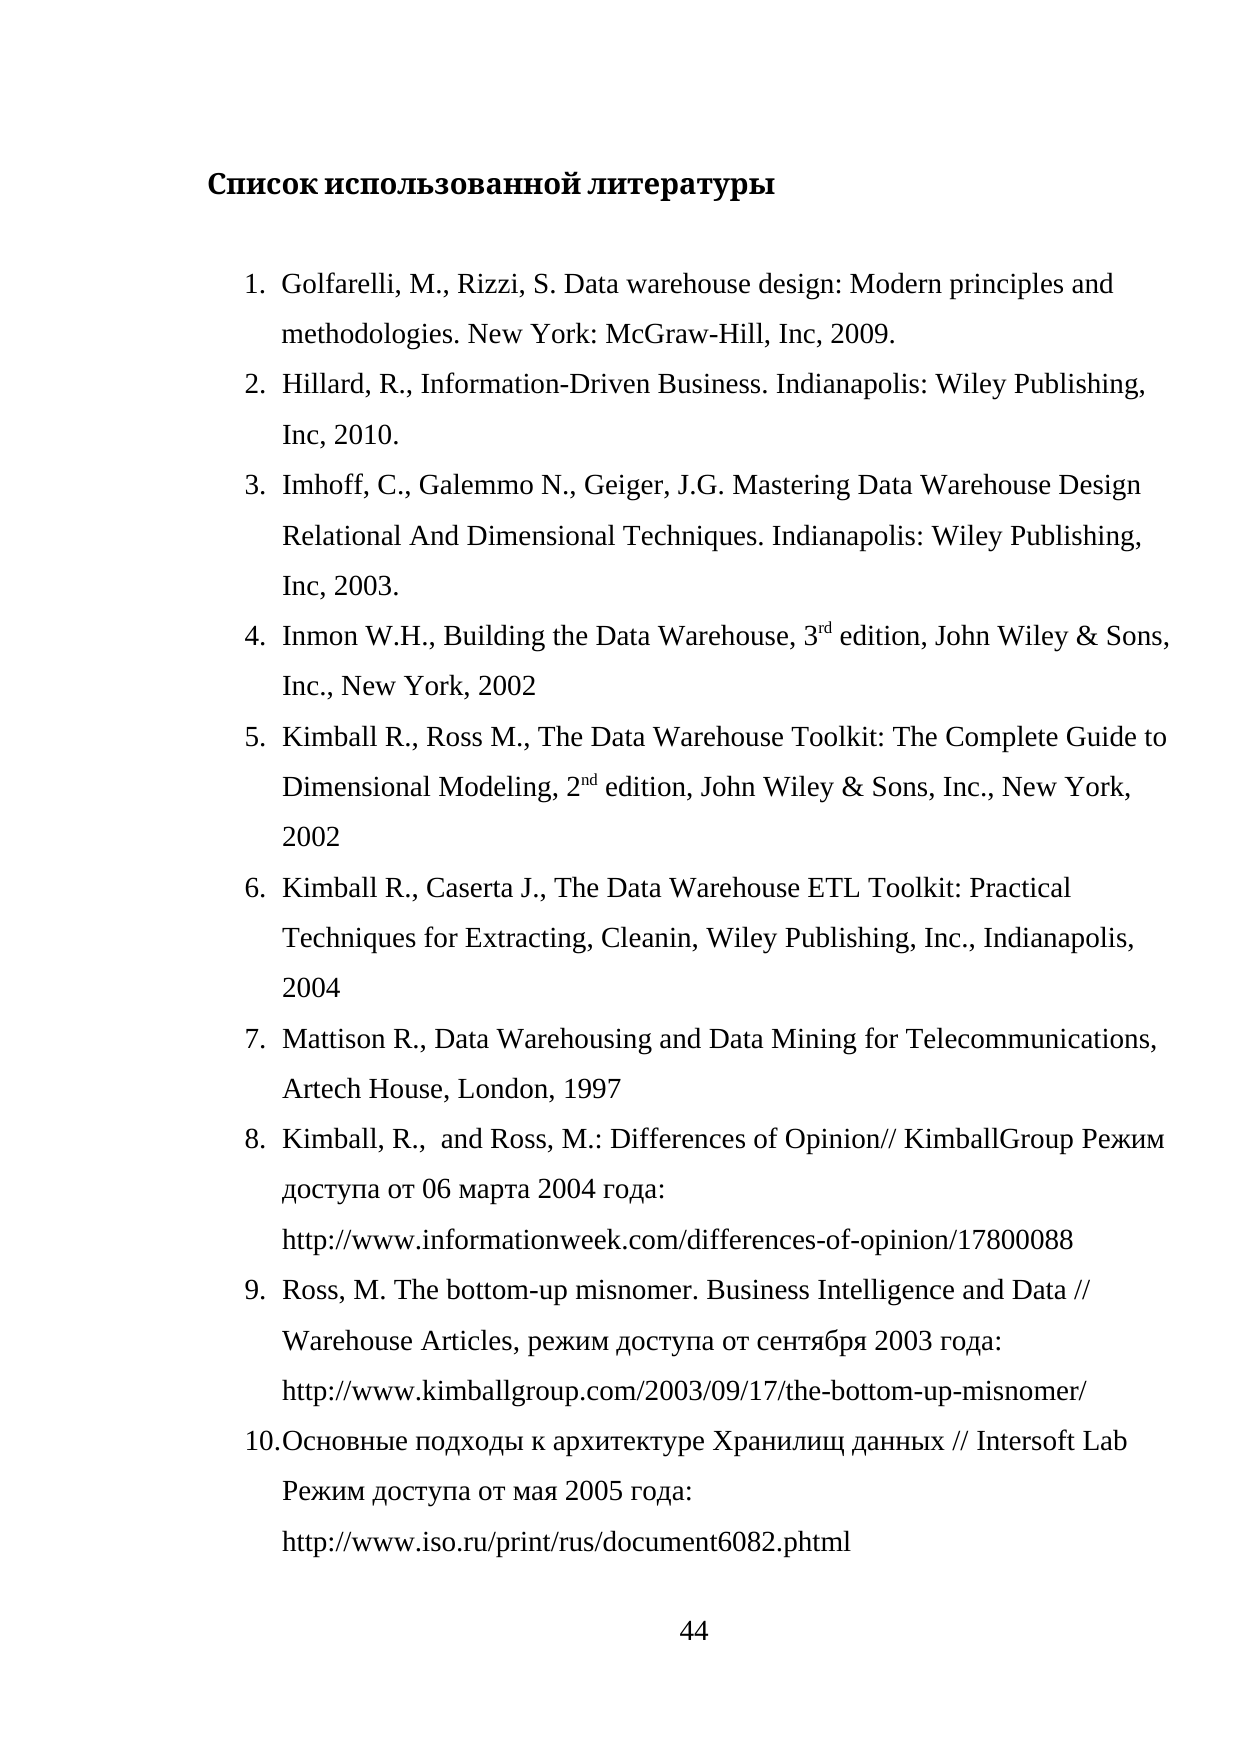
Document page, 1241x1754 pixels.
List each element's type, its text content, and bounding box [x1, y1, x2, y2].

list Kimball, R., and Ross, M.: Differences of Opinion// KimballGroup Режим доступа от 06 марта 2004 года: http://www.informationweek.com/differences-of-opinion/17800088 [244, 1121, 1181, 1256]
subtitle Список использованной литературы [207, 168, 1181, 202]
list Golfarelli, M., Rizzi, S. Data warehouse design: Modern principles and methodologies. New York: McGraw-Hill, Inc, 2009. [244, 266, 1181, 350]
list Imhoff, C., Galemmo N., Geiger, J.G. Mastering Data Warehouse Design Relational And Dimensional Techniques. Indianapolis: Wiley Publishing, Inc, 2003. [244, 467, 1181, 601]
list Основные подходы к архитектуре Хранилищ данных // Intersoft Lab Режим доступа от мая 2005 года: http://www.iso.ru/print/rus/document6082.phtml [244, 1423, 1181, 1557]
list Kimball R., Caserta J., The Data Warehouse ETL Toolkit: Practical Techniques for Extracting, Cleanin, Wiley Publishing, Inc., Indianapolis, 2004 [244, 870, 1181, 1004]
list Kimball R., Ross M., The Data Warehouse Toolkit: The Complete Guide to Dimensional Modeling, 2nd edition, John Wiley & Sons, Inc., New York, 2002 [244, 719, 1181, 853]
list Ross, M. The bottom-up misnomer. Business Intelligence and Data // Warehouse Articles, режим доступа от сентября 2003 года: http://www.kimballgroup.com/2003/09/17/the-bottom-up-misnomer/ [244, 1272, 1181, 1406]
list Hillard, R., Information-Driven Business. Indianapolis: Wiley Publishing, Inc, 2010. [244, 367, 1181, 451]
list Inmon W.H., Building the Data Warehouse, 3rd edition, John Wiley & Sons, Inc., New York, 2002 [244, 618, 1181, 702]
list Mattison R., Data Warehousing and Data Mining for Telecommunications, Artech House, London, 1997 [244, 1021, 1181, 1104]
